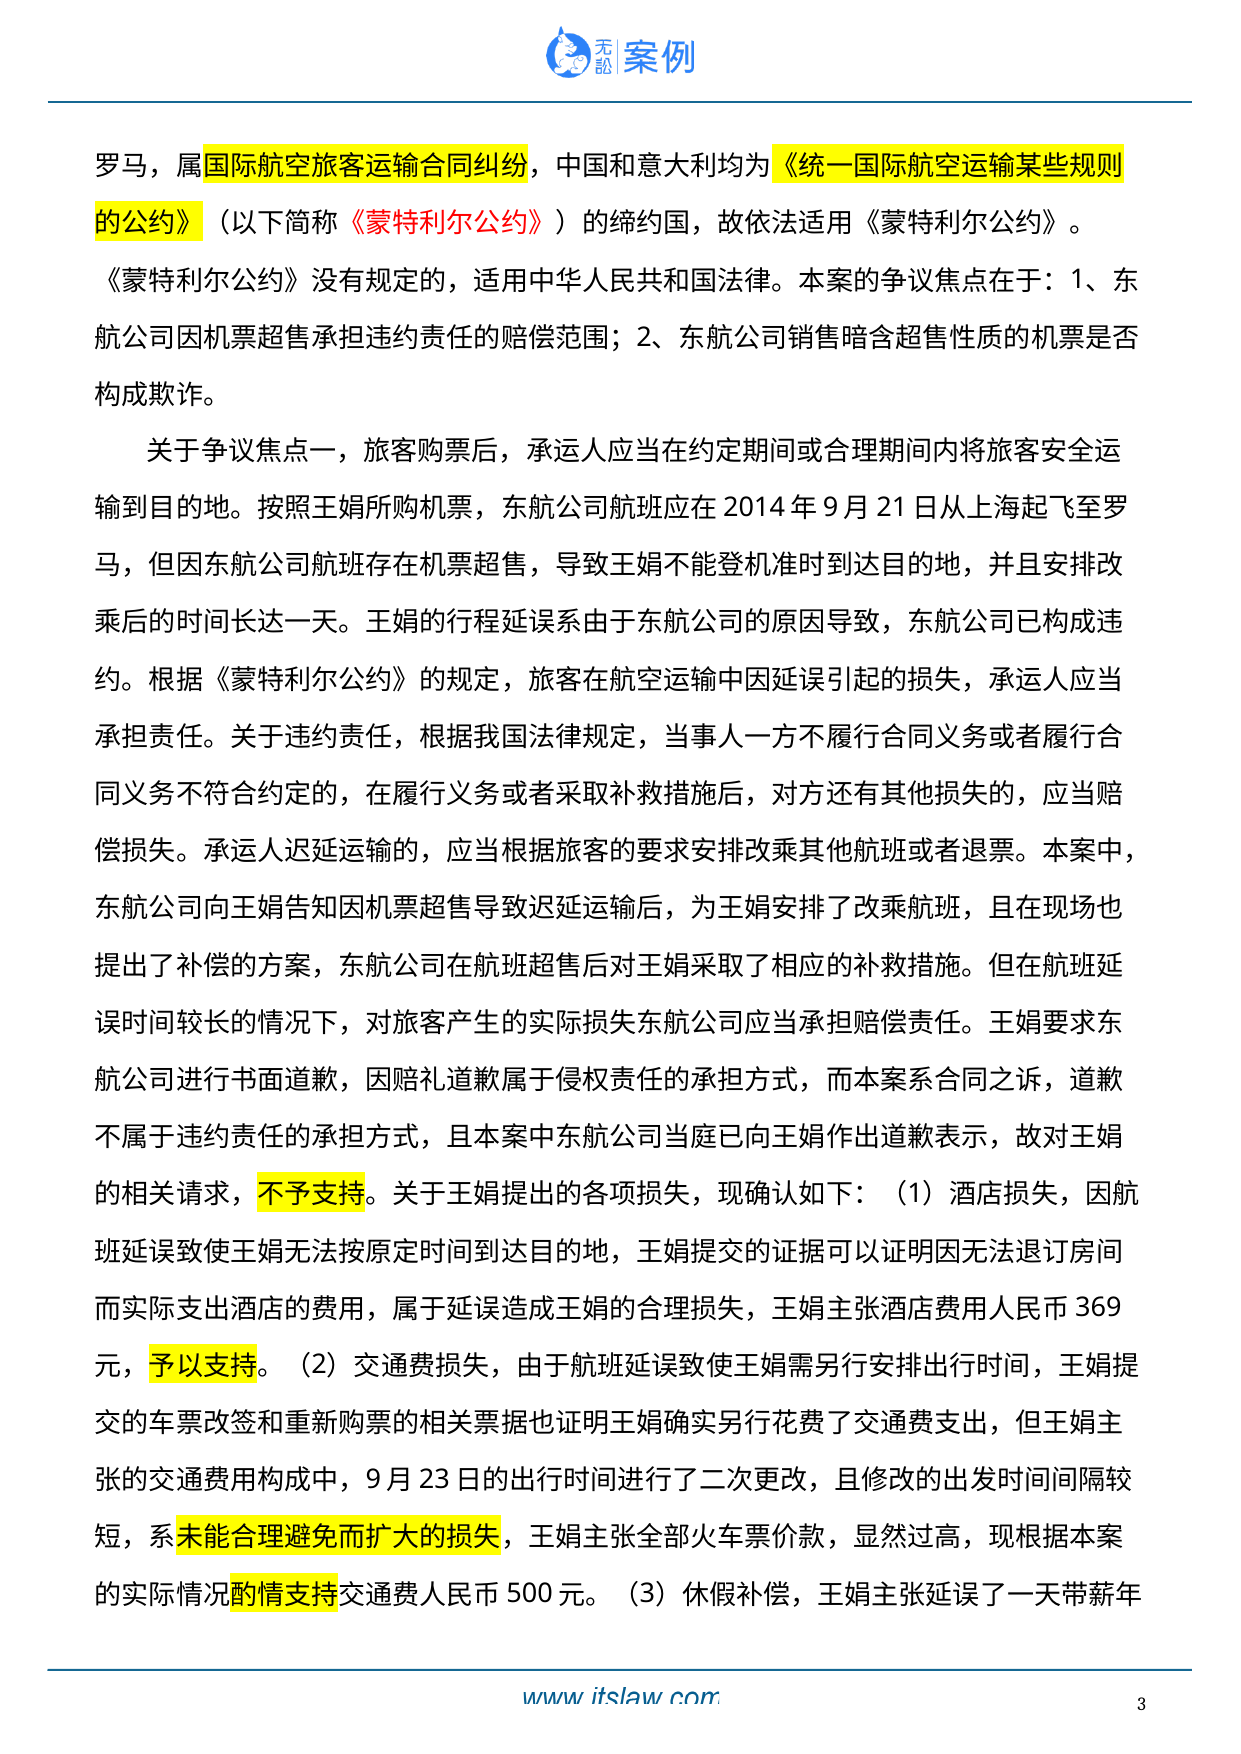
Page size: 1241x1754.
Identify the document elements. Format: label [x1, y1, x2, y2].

picture [523, 1687, 720, 1704]
text [94, 426, 1146, 1614]
text [94, 85, 1146, 415]
picture [546, 26, 694, 78]
